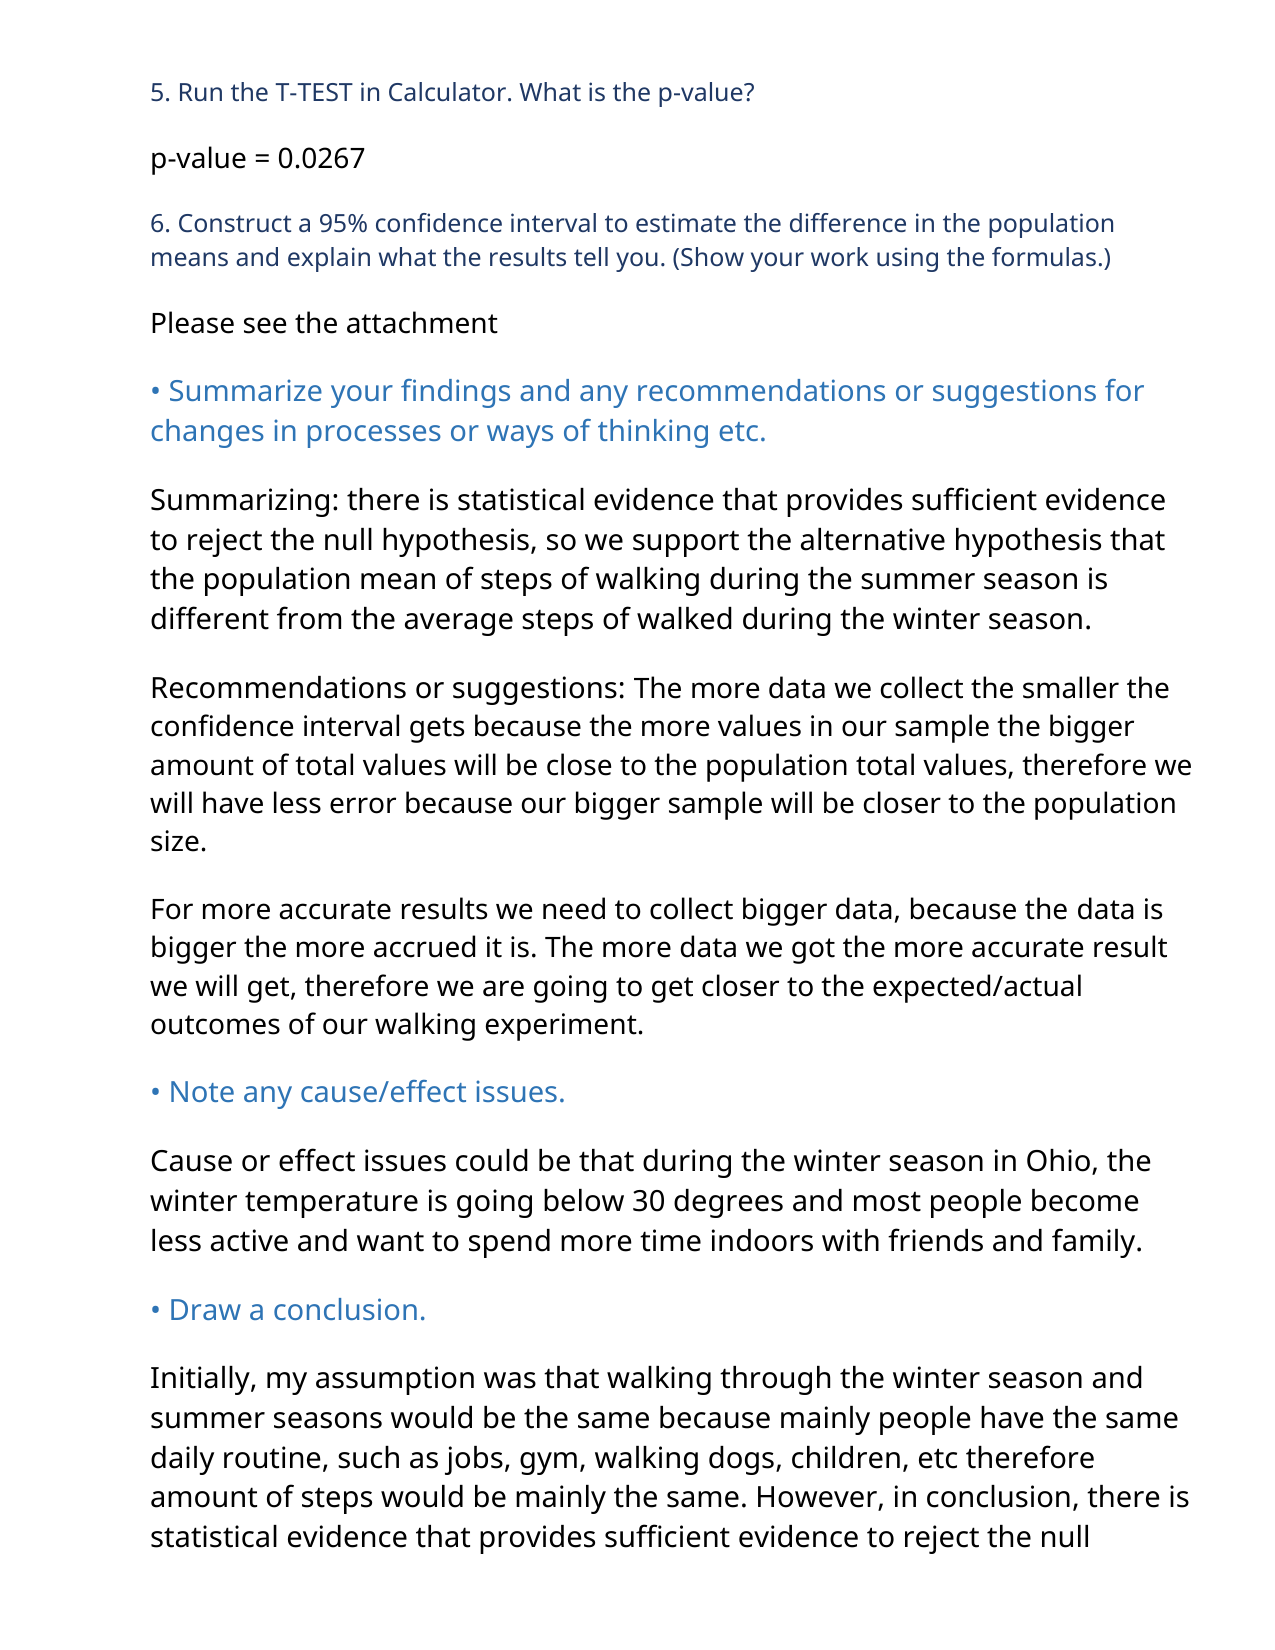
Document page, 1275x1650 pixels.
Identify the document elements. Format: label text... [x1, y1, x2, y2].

text 5. Run the T-TEST in Calculator. What is the p-value? [150, 75, 1200, 109]
text • Summarize your findings and any recommendations or suggestions for changes in processes or ways of thinking etc. [150, 371, 1200, 450]
text • Note any cause/effect issues. [150, 1072, 1200, 1111]
text Recommendations or suggestions: The more data we collect the smaller the confidence interval gets because the more values in our sample the bigger amount of total values will be close to the population total values, therefore we will have less error because our bigger sample will be closer to the population size. [150, 667, 1200, 860]
text Please see the attachment [150, 303, 1200, 341]
text Cause or effect issues could be that during the winter season in Ohio, the winter temperature is going below 30 degrees and most people become less active and want to spend more time indoors with friends and family. [150, 1141, 1200, 1259]
text • Draw a conclusion. [150, 1289, 1200, 1328]
text 6. Construct a 95% confidence interval to estimate the difference in the population means and explain what the results tell you. (Show your work using the formulas.) [150, 206, 1200, 274]
text Summarizing: there is statistical evidence that provides sufficient evidence to reject the null hypothesis, so we support the alternative hypothesis that the population mean of steps of walking during the summer season is different from the average steps of walked during the winter season. [150, 479, 1200, 638]
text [150, 1358, 1200, 1556]
text p-value = 0.0267 [150, 138, 1200, 177]
text For more accurate results we need to collect bigger data, because the data is bigger the more accrued it is. The more data we got the more accurate result we will get, therefore we are going to get closer to the expected/actual outcomes of our walking experiment. [150, 889, 1200, 1042]
